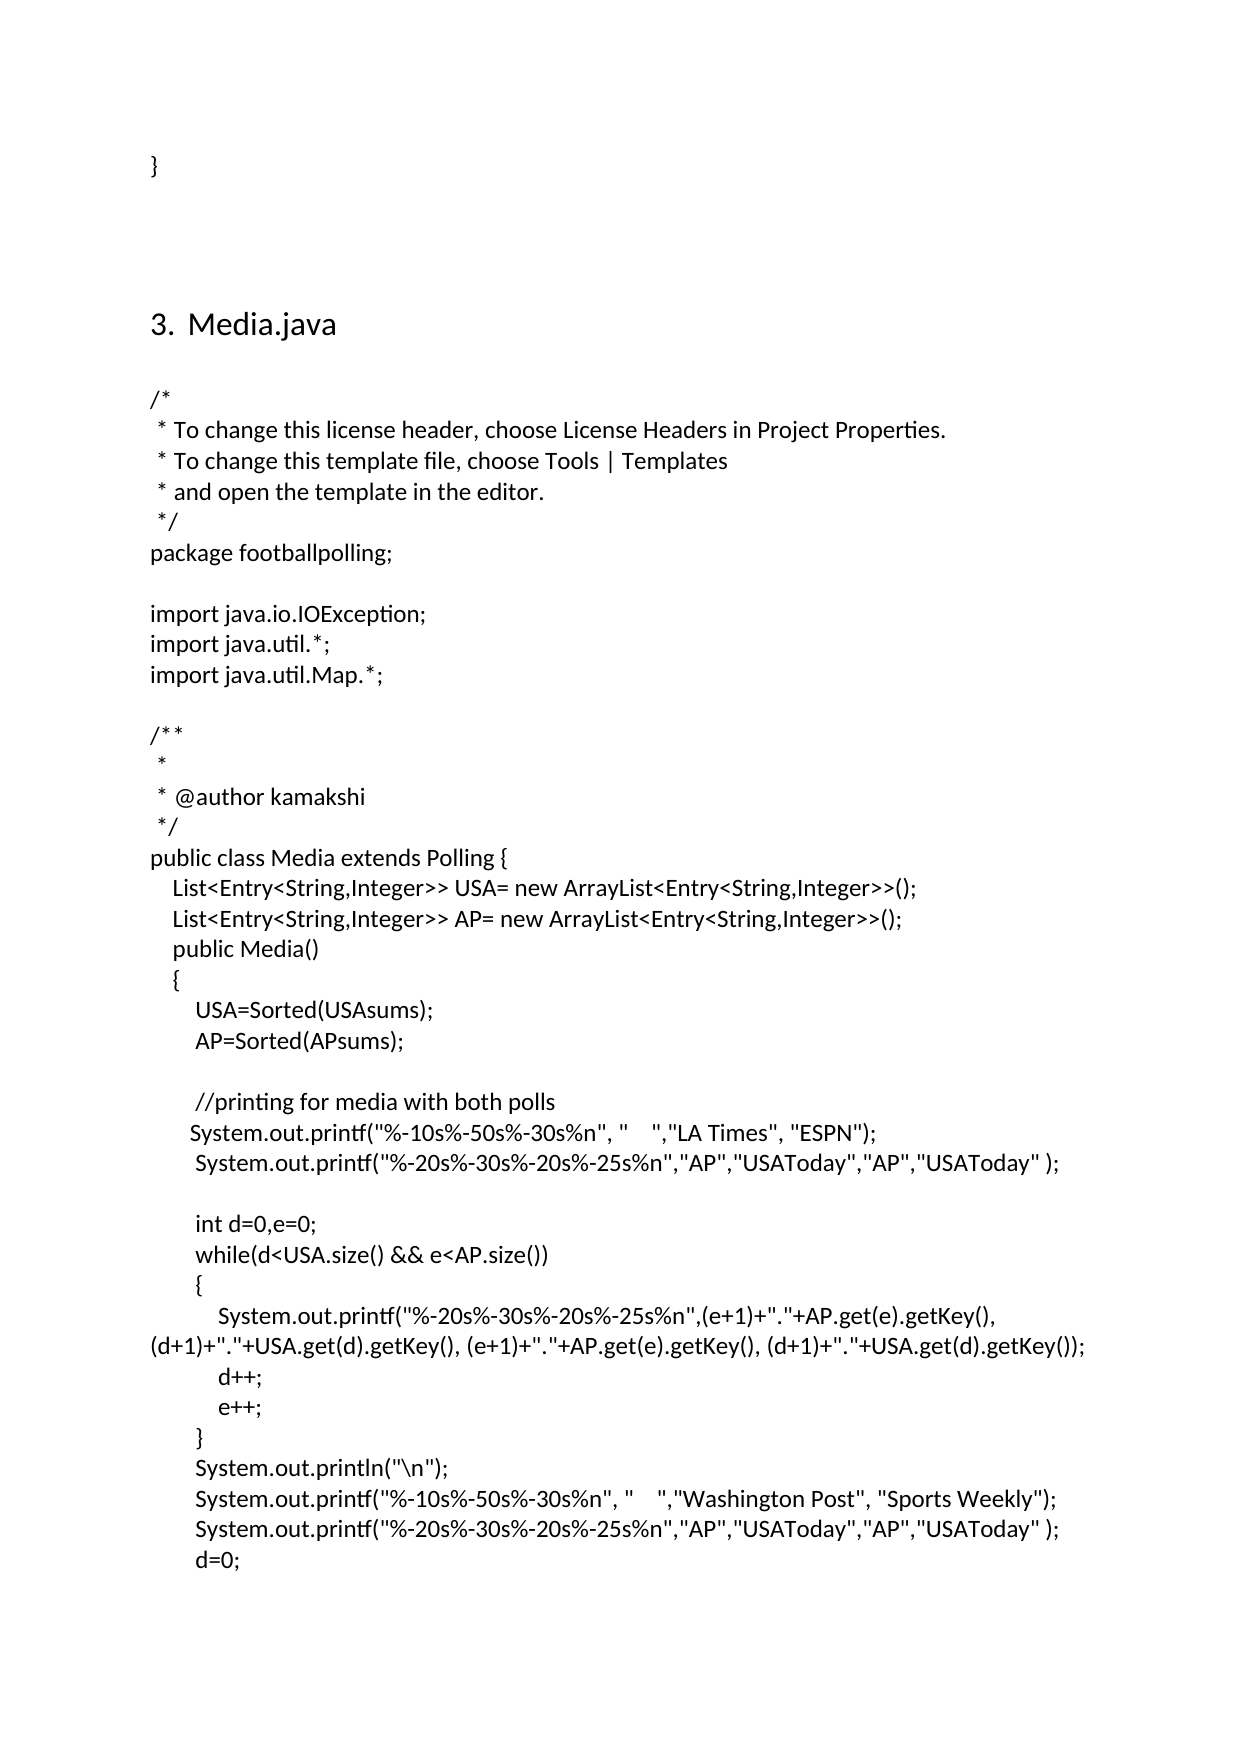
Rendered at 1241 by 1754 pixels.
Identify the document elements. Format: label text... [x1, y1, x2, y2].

text import java.util.*; [150, 628, 1090, 659]
text import java.io.IOException; [150, 598, 1090, 628]
text public Media() [150, 933, 1090, 964]
text System.out.printf("%-20s%-30s%-20s%-25s%n","AP","USAToday","AP","USAToday" ); [150, 1147, 1090, 1178]
text //printing for media with both polls [150, 1086, 1090, 1117]
text import java.util.Map.*; [150, 659, 1090, 689]
text /* [150, 384, 1090, 415]
text */ [150, 811, 1090, 842]
text } [150, 1422, 1090, 1452]
text System.out.println("\n"); [150, 1452, 1090, 1483]
text USA=Sorted(USAsums); [150, 994, 1090, 1025]
text System.out.printf("%-10s%-50s%-30s%n", " ","LA Times", "ESPN"); [150, 1117, 1090, 1147]
text System.out.printf("%-10s%-50s%-30s%n", " ","Washington Post", "Sports Weekly"); [150, 1483, 1090, 1513]
text * @author kamakshi [150, 781, 1090, 811]
text System.out.printf("%-20s%-30s%-20s%-25s%n","AP","USAToday","AP","USAToday" ); [150, 1513, 1090, 1544]
text * and open the template in the editor. [150, 476, 1090, 506]
text e++; [150, 1391, 1090, 1422]
text d++; [150, 1361, 1090, 1391]
list Media.java [150, 303, 1090, 343]
text List<Entry<String,Integer>> AP= new ArrayList<Entry<String,Integer>>(); [150, 903, 1090, 933]
text while(d<USA.size() && e<AP.size()) [150, 1239, 1090, 1269]
text AP=Sorted(APsums); [150, 1025, 1090, 1056]
text { [150, 964, 1090, 994]
text List<Entry<String,Integer>> USA= new ArrayList<Entry<String,Integer>>(); [150, 872, 1090, 903]
text * [150, 750, 1090, 781]
text } [150, 150, 1090, 181]
text */ [150, 506, 1090, 537]
text { [150, 1269, 1090, 1300]
text public class Media extends Polling { [150, 842, 1090, 872]
text * To change this license header, choose License Headers in Project Properties. [150, 415, 1090, 445]
text d=0; [150, 1544, 1090, 1574]
text /** [150, 720, 1090, 750]
text package footballpolling; [150, 537, 1090, 567]
text int d=0,e=0; [150, 1208, 1090, 1239]
text * To change this template file, choose Tools | Templates [150, 445, 1090, 476]
